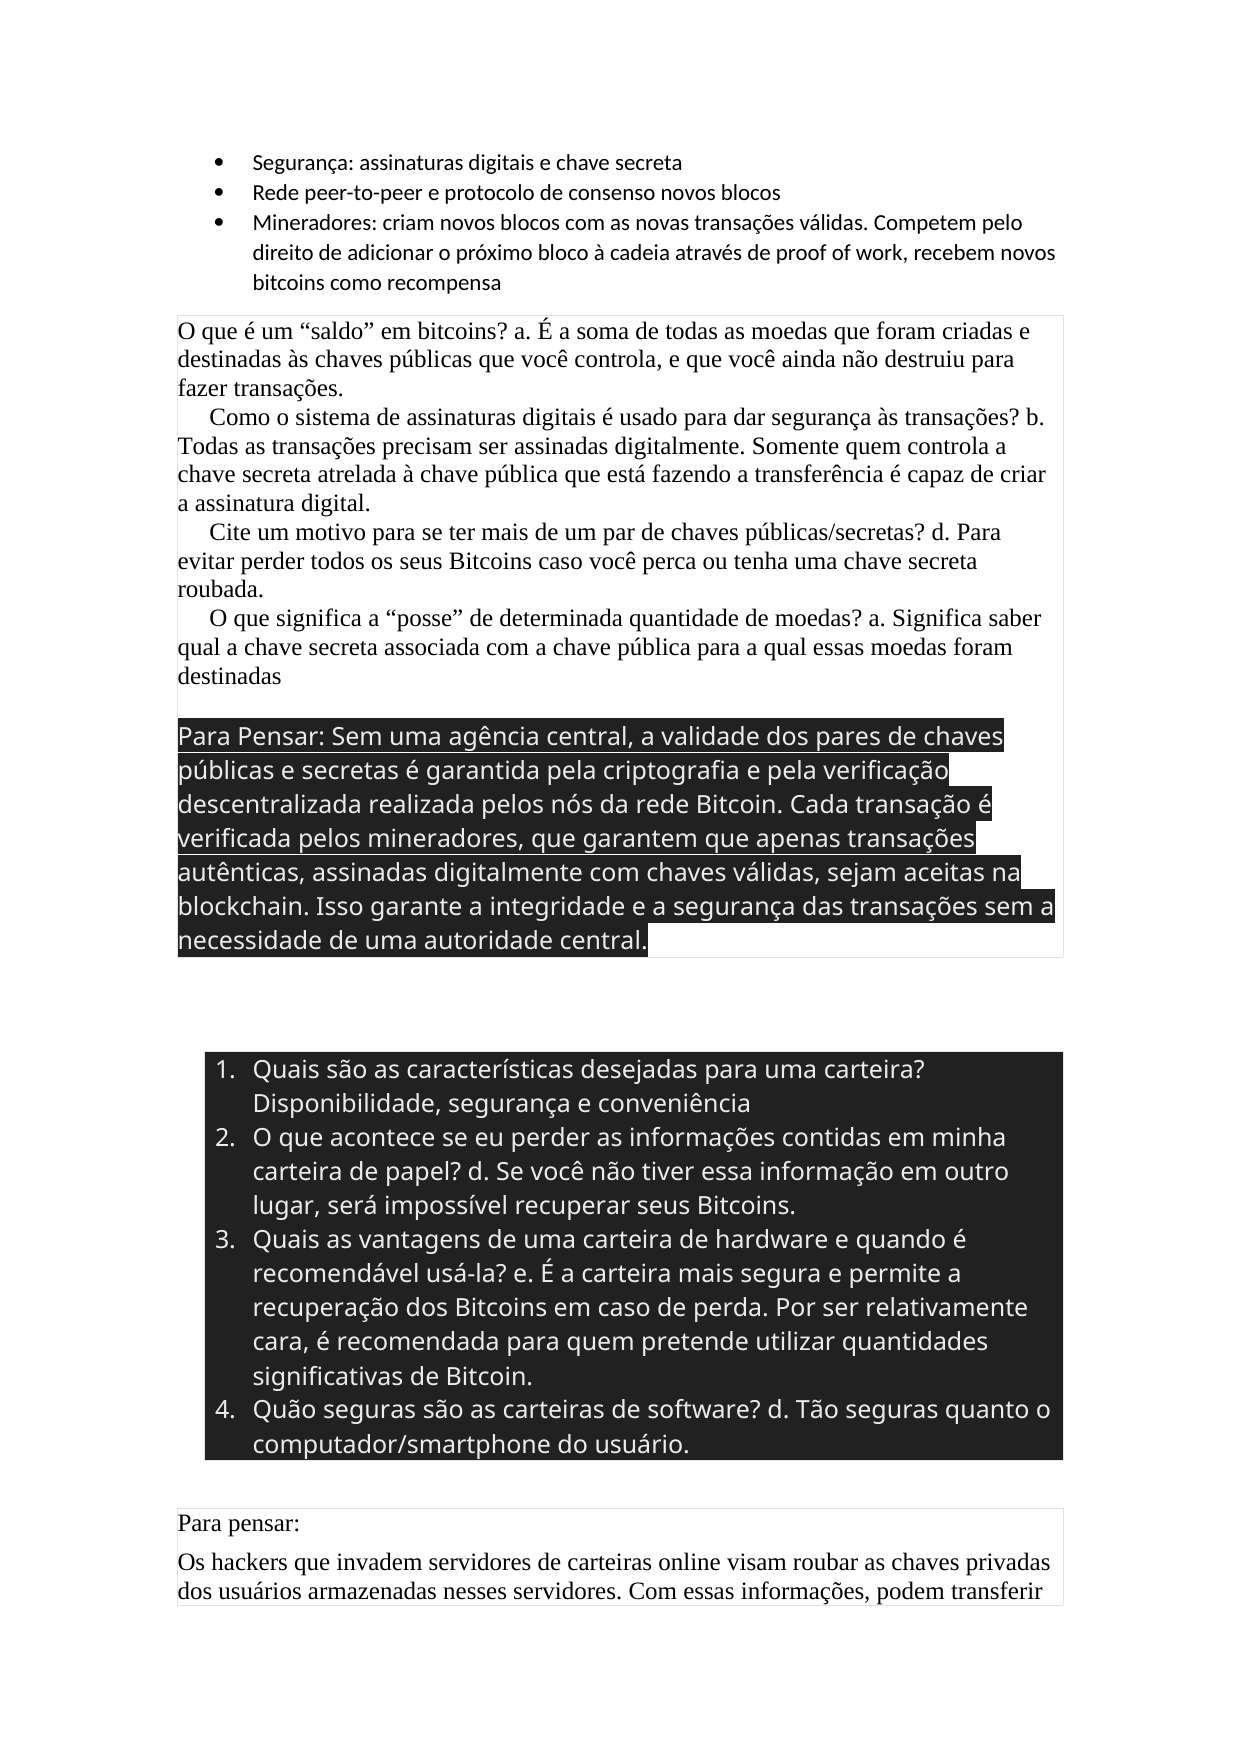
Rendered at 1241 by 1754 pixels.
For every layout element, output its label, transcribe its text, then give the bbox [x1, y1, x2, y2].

list Quão seguras são as carteiras de software? d. Tão seguras quanto o computador/smartphone do usuário. [205, 1392, 1063, 1460]
list O que acontece se eu perder as informações contidas em minha carteira de papel? d. Se você não tiver essa informação em outro lugar, será impossível recuperar seus Bitcoins. [205, 1119, 1063, 1221]
list Rede peer-to-peer e protocolo de consenso novos blocos [215, 178, 1063, 206]
text  Cite um motivo para se ter mais de um par de chaves públicas/secretas? d. Para evitar perder todos os seus Bitcoins caso você perca ou tenha uma chave secreta roubada. [178, 517, 1063, 603]
list Quais são as características desejadas para uma carteira? Disponibilidade, segurança e conveniência [205, 1052, 1063, 1119]
text  O que significa a “posse” de determinada quantidade de moedas? a. Significa saber qual a chave secreta associada com a chave pública para a qual essas moedas foram destinadas [178, 603, 1063, 689]
list Quais as vantagens de uma carteira de hardware e quando é recomendável usá-la? e. É a carteira mais segura e permite a recuperação dos Bitcoins em caso de perda. Por ser relativamente cara, é recomendada para quem pretende utilizar quantidades significativas de Bitcoin. [205, 1221, 1063, 1392]
text Para pensar: [178, 1509, 1063, 1537]
list Segurança: assinaturas digitais e chave secreta [215, 148, 1063, 176]
list Mineradores: criam novos blocos com as novas transações válidas. Competem pelo direito de adicionar o próximo bloco à cadeia através de proof of work, recebem novos bitcoins como recompensa [215, 208, 1063, 296]
text Para Pensar: Sem uma agência central, a validade dos pares de chaves públicas e secretas é garantida pela criptografia e pela verificação descentralizada realizada pelos nós da rede Bitcoin. Cada transação é verificada pelos mineradores, que garantem que apenas transações autênticas, assinadas digitalmente com chaves válidas, sejam aceitas na blockchain. Isso garante a integridade e a segurança das transações sem a necessidade de uma autoridade central. [178, 718, 1063, 957]
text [178, 1547, 1063, 1605]
text O que é um “saldo” em bitcoins? a. É a soma de todas as moedas que foram criadas e destinadas às chaves públicas que você controla, e que você ainda não destruiu para fazer transações. [178, 316, 1063, 402]
text  Como o sistema de assinaturas digitais é usado para dar segurança às transações? b. Todas as transações precisam ser assinadas digitalmente. Somente quem controla a chave secreta atrelada à chave pública que está fazendo a transferência é capaz de criar a assinatura digital. [178, 402, 1063, 517]
